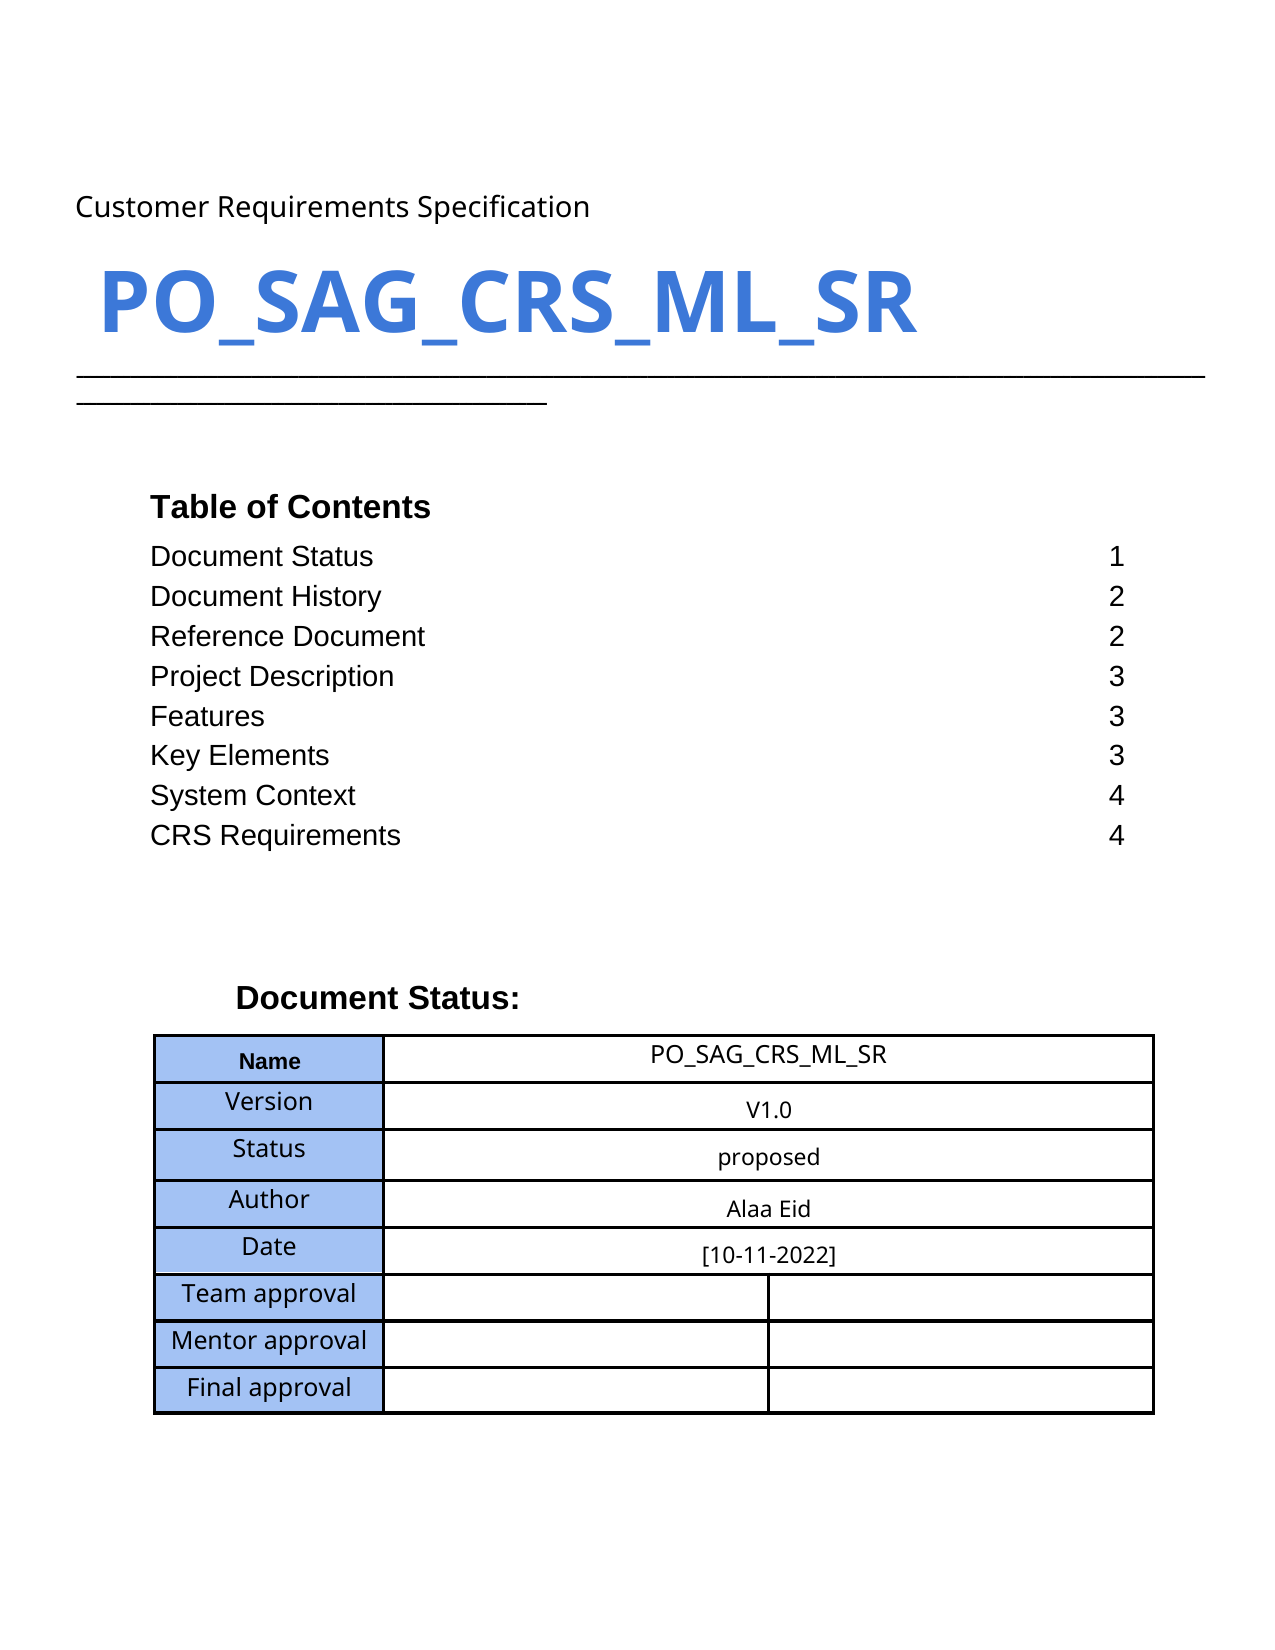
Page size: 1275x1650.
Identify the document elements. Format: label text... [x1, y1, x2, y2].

table_cell Date [156, 1229, 382, 1272]
table_cell [770, 1369, 1152, 1411]
table_cell V1.0 [385, 1084, 1152, 1128]
table_header PO_SAG_CRS_ML_SR [385, 1037, 1152, 1081]
table_cell [770, 1276, 1152, 1319]
text Table of Contents [150, 487, 1210, 525]
table_cell [385, 1276, 767, 1319]
subtitle Document Status: [150, 978, 1210, 1016]
table_cell [385, 1369, 767, 1411]
table_cell Team approval [156, 1276, 382, 1319]
table_cell Author [156, 1182, 382, 1226]
table_cell Version [156, 1084, 382, 1128]
table_cell Alaa Eid [385, 1182, 1152, 1226]
table_cell Mentor approval [156, 1323, 382, 1366]
table_cell Final approval [156, 1369, 382, 1411]
table_cell proposed [385, 1131, 1152, 1179]
table_cell [770, 1323, 1152, 1366]
table_cell Status [156, 1131, 382, 1179]
text PO_SAG_CRS_ML_SR ــــــــــــــــــــــــــــــــــــــــــــــــــــــــــــــــــــــــــــــــــــــــــــــــــــــــــــــــــــــــــــــــــــــــــــــــــــــــــــــــــــــــــــــــــــــــــــــــــــــــــــــــــــــــــــــــــــــــــــــ [77, 241, 1210, 410]
table_cell [385, 1323, 767, 1366]
table_cell [10-11-2022] [385, 1229, 1152, 1272]
table_header Name [156, 1037, 382, 1081]
